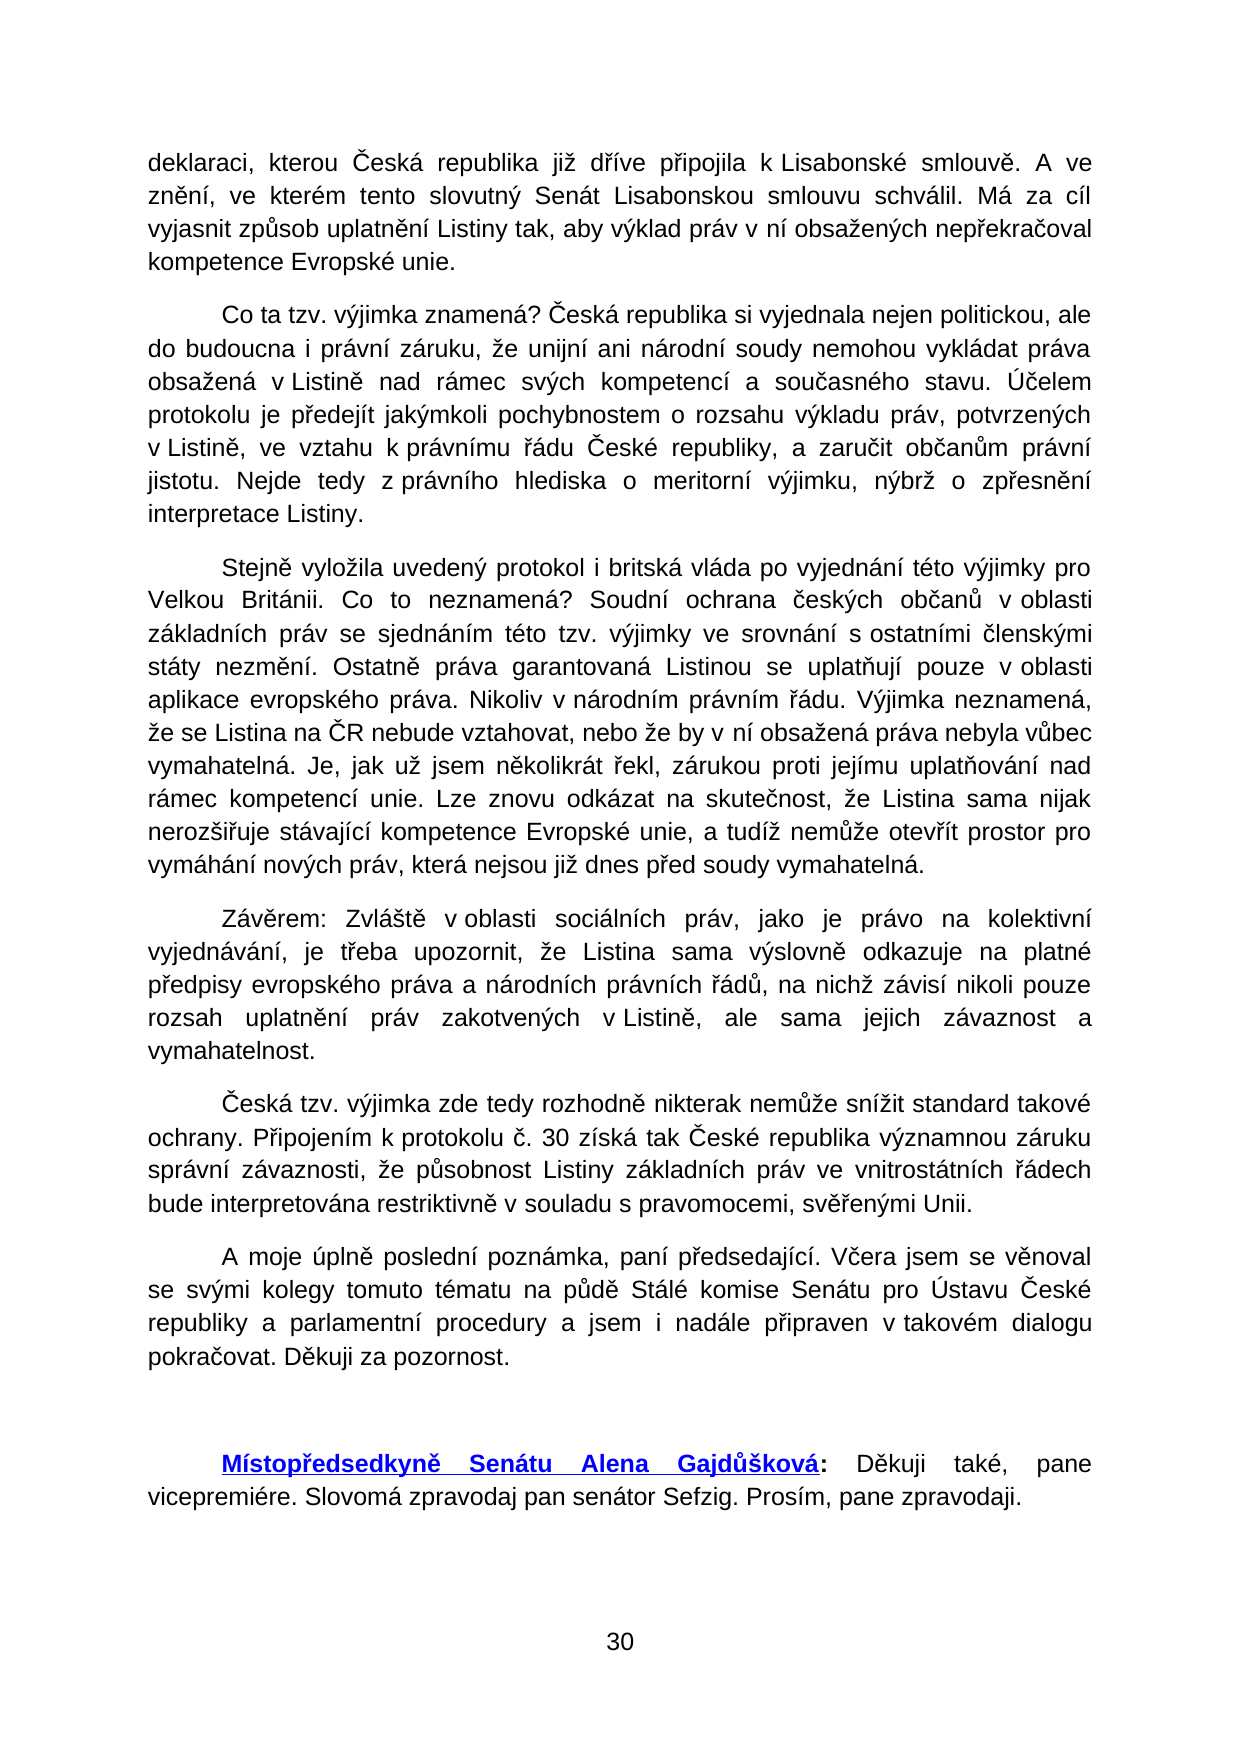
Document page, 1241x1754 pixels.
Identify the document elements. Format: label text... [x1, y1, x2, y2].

text Stejně vyložila uvedený protokol i britská vláda po vyjednání této výjimky pro Velkou Británii. Co to neznamená? Soudní ochrana českých občanů v oblasti základních práv se sjednáním této tzv. výjimky ve srovnání s ostatními členskými státy nezmění. Ostatně práva garantovaná Listinou se uplatňují pouze v oblasti aplikace evropského práva. Nikoliv v národním právním řádu. Výjimka neznamená, že se Listina na ČR nebude vztahovat, nebo že by v ní obsažená práva nebyla vůbec vymahatelná. Je, jak už jsem několikrát řekl, zárukou proti jejímu uplatňování nad rámec kompetencí unie. Lze znovu odkázat na skutečnost, že Listina sama nijak nerozšiřuje stávající kompetence Evropské unie, a tudíž nemůže otevřít prostor pro vymáhání nových práv, která nejsou již dnes před soudy vymahatelná. [148, 552, 1093, 878]
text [148, 148, 1093, 275]
text Místopředsedkyně Senátu Alena Gajdůšková: Děkuji také, pane vicepremiére. Slovomá zpravodaj pan senátor Sefzig. Prosím, pane zpravodaji. [148, 1449, 1093, 1511]
text Česká tzv. výjimka zde tedy rozhodně nikterak nemůže snížit standard takové ochrany. Připojením k protokolu č. 30 získá tak České republika významnou záruku správní závaznosti, že působnost Listiny základních práv ve vnitrostátních řádech bude interpretována restriktivně v souladu s pravomocemi, svěřenými Unii. [148, 1089, 1093, 1217]
text Závěrem: Zvláště v oblasti sociálních práv, jako je právo na kolektivní vyjednávání, je třeba upozornit, že Listina sama výslovně odkazuje na platné předpisy evropského práva a národních právních řádů, na nichž závisí nikoli pouze rozsah uplatnění práv zakotvených v Listině, ale sama jejich závaznost a vymahatelnost. [148, 903, 1093, 1064]
text A moje úplně poslední poznámka, paní předsedající. Včera jsem se věnoval se svými kolegy tomuto tématu na půdě Stálé komise Senátu pro Ústavu České republiky a parlamentní procedury a jsem i nadále připraven v takovém dialogu pokračovat. Děkuji za pozornost. [148, 1242, 1093, 1370]
text Co ta tzv. výjimka znamená? Česká republika si vyjednala nejen politickou, ale do budoucna i právní záruku, že unijní ani národní soudy nemohou vykládat práva obsažená v Listině nad rámec svých kompetencí a současného stavu. Účelem protokolu je předejít jakýmkoli pochybnostem o rozsahu výkladu práv, potvrzených v Listině, ve vztahu k právnímu řádu České republiky, a zaručit občanům právní jistotu. Nejde tedy z právního hlediska o meritorní výjimku, nýbrž o zpřesnění interpretace Listiny. [148, 301, 1093, 527]
